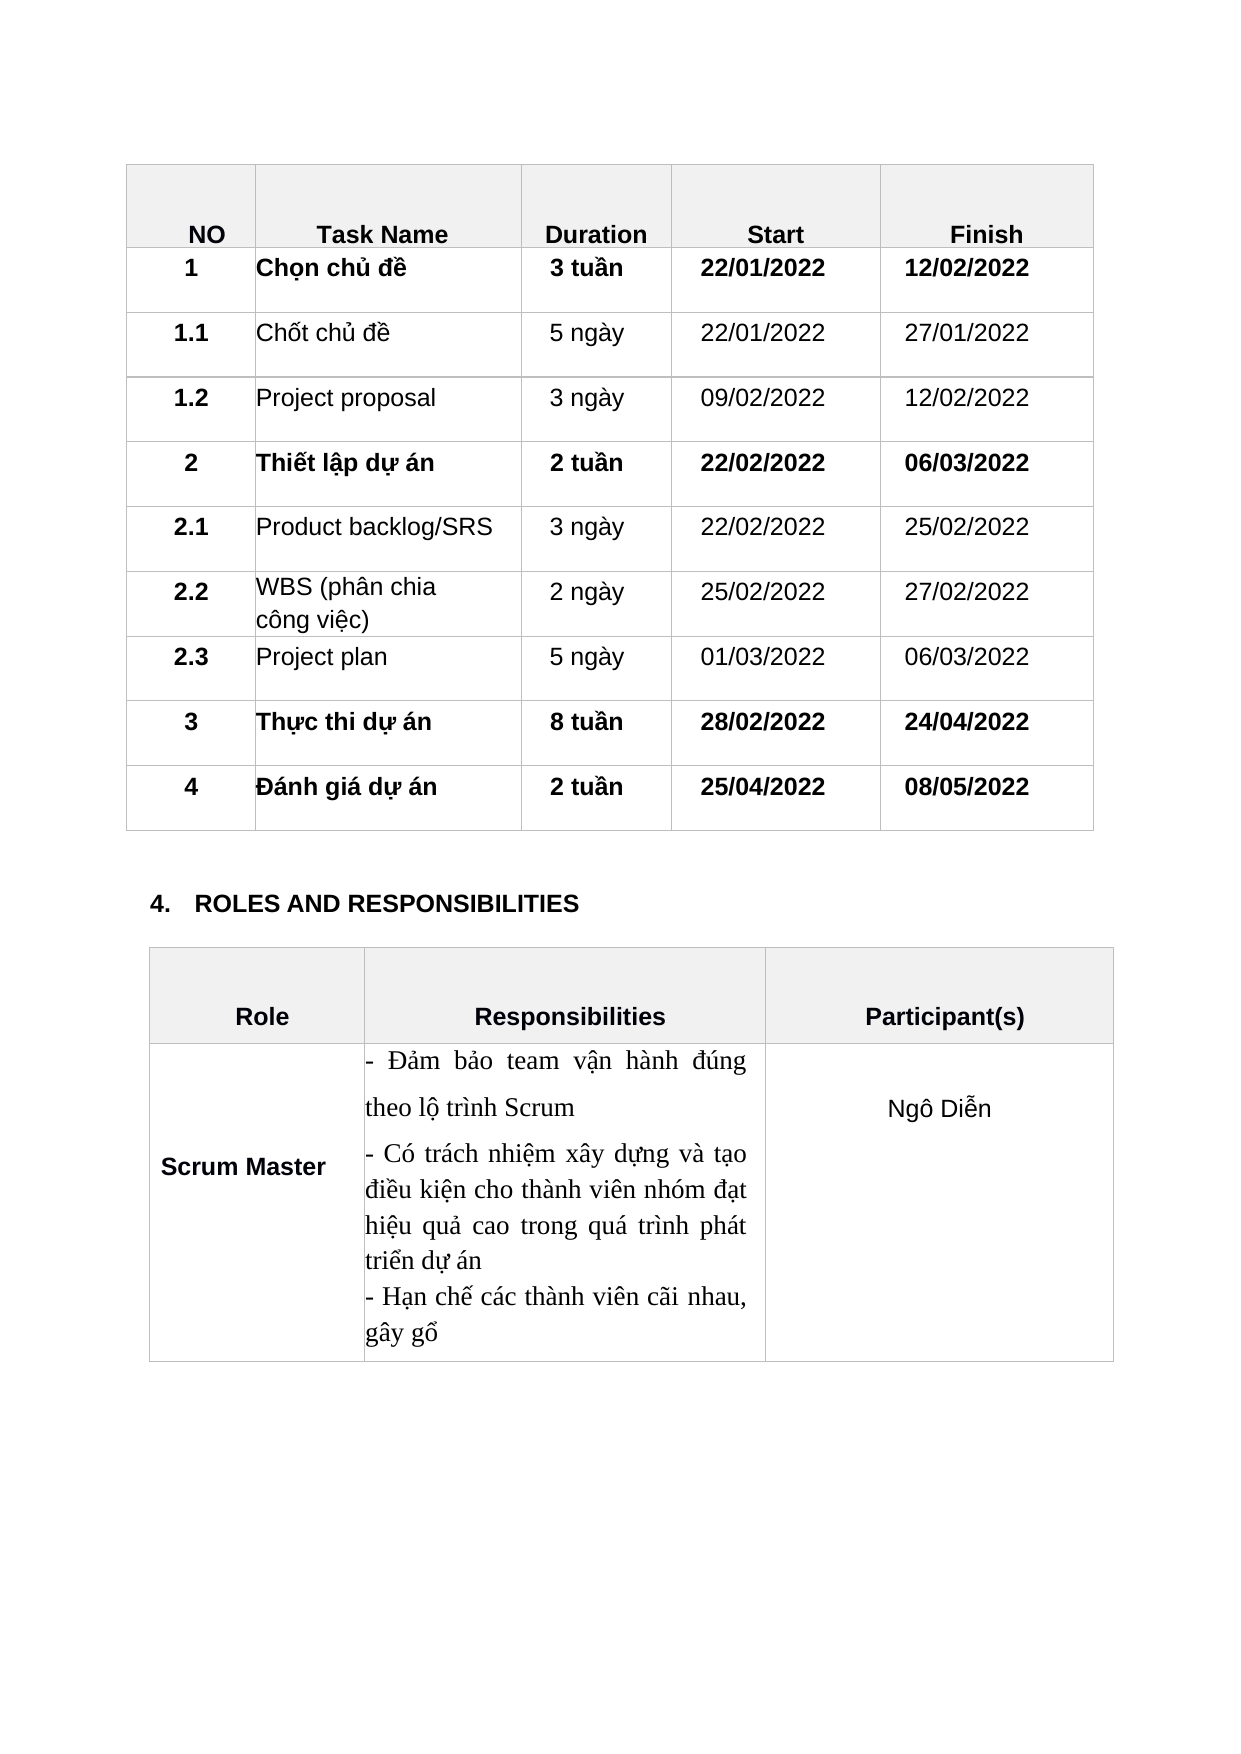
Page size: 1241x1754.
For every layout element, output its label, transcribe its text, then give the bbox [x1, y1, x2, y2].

table_cell Thực thi dự án [256, 701, 521, 765]
table_cell 2.3 [127, 637, 255, 700]
table_cell 22/02/2022 [672, 442, 880, 506]
table_cell 2 [127, 442, 255, 506]
table_header NO [127, 165, 255, 247]
table_cell 27/01/2022 [881, 313, 1093, 376]
table_cell Project plan [256, 637, 521, 700]
table_cell 2.2 [127, 572, 255, 636]
table_cell Product backlog/SRS [256, 507, 521, 571]
table_header Duration [522, 165, 671, 247]
table_cell Đánh giá dự án [256, 766, 521, 830]
table_header Role [150, 948, 364, 1043]
table_cell 1 [127, 248, 255, 312]
table_cell 3 [127, 701, 255, 765]
table_cell 27/02/2022 [881, 572, 1093, 636]
table_header Responsibilities [365, 948, 765, 1043]
table_cell Chốt chủ đề [256, 313, 521, 376]
table_cell 12/02/2022 [881, 378, 1093, 441]
table_header Task Name [256, 165, 521, 247]
table_cell 25/02/2022 [881, 507, 1093, 571]
table_cell 12/02/2022 [881, 248, 1093, 312]
table_cell 28/02/2022 [672, 701, 880, 765]
table_header Participant(s) [766, 948, 1113, 1043]
table_cell 2.1 [127, 507, 255, 571]
table_cell 22/02/2022 [672, 507, 880, 571]
table_cell 1.2 [127, 378, 255, 441]
table_cell Thiết lập dự án [256, 442, 521, 506]
table_cell 08/05/2022 [881, 766, 1093, 830]
subtitle ROLES AND RESPONSIBILITIES [150, 889, 1090, 918]
table_cell 3 ngày [522, 507, 671, 571]
table_cell Chọn chủ đề [256, 248, 521, 312]
table_cell 24/04/2022 [881, 701, 1093, 765]
table_cell 3 tuần [522, 248, 671, 312]
table_cell 06/03/2022 [881, 637, 1093, 700]
table_cell 5 ngày [522, 637, 671, 700]
table_cell Ngô Diễn [766, 1044, 1113, 1361]
table_cell 1.1 [127, 313, 255, 376]
table_cell WBS (phân chia công việc) [256, 572, 521, 636]
table_cell 4 [127, 766, 255, 830]
table_header Finish [881, 165, 1093, 247]
table_cell 06/03/2022 [881, 442, 1093, 506]
table_cell Scrum Master [150, 1044, 364, 1361]
table_cell 25/02/2022 [672, 572, 880, 636]
table_cell 25/04/2022 [672, 766, 880, 830]
table_cell 8 tuần [522, 701, 671, 765]
table_cell 3 ngày [522, 378, 671, 441]
table_cell 22/01/2022 [672, 248, 880, 312]
table_cell 09/02/2022 [672, 378, 880, 441]
table_header Start [672, 165, 880, 247]
table_cell 2 tuần [522, 766, 671, 830]
table_cell 2 ngày [522, 572, 671, 636]
table_cell Project proposal [256, 378, 521, 441]
table_cell 2 tuần [522, 442, 671, 506]
table_cell 5 ngày [522, 313, 671, 376]
table_cell 22/01/2022 [672, 313, 880, 376]
table_cell 01/03/2022 [672, 637, 880, 700]
